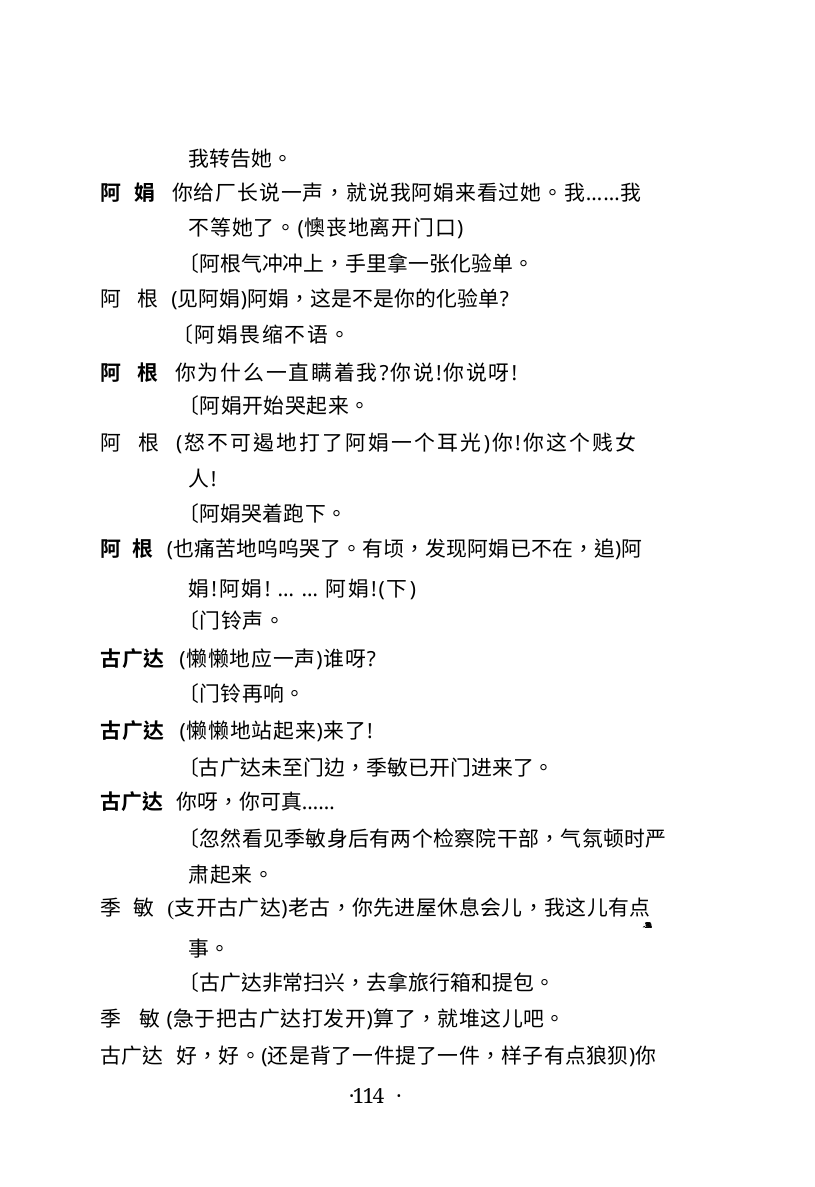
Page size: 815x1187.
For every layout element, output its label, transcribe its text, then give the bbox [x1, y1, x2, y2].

picture [642, 922, 652, 928]
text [100, 1041, 671, 1069]
text 季 敏 (支开古广达)老古，你先进屋休息会儿，我这儿有点 [100, 896, 692, 921]
text 季 敏 (急于把古广达打发开)算了，就堆这儿吧。 [100, 1005, 692, 1031]
text 阿 根 你为什么一直瞒着我?你说!你说呀! 〔阿娟开始哭起来。 [100, 358, 546, 420]
text 〔阿根气冲冲上，手里拿一张化验单。 阿 根 (见阿娟)阿娟，这是不是你的化验单? [100, 249, 534, 312]
text 〔阿娟畏缩不语。 [172, 321, 692, 348]
text 阿 根 (怒不可遏地打了阿娟一个耳光)你!你这个贱女 人! [100, 428, 666, 492]
text 阿 根 (也痛苦地呜呜哭了。有顷，发现阿娟已不在，追)阿 [100, 536, 692, 562]
text 〔古广达非常扫兴，去拿旅行箱和提包。 [178, 970, 692, 996]
text 〔忽然看见季敏身后有两个检察院干部，气氛顿时严 肃起来。 [178, 824, 669, 888]
text 〔门铃再响。 [178, 680, 692, 707]
text 古广达 (懒懒地站起来)来了! [100, 717, 692, 744]
text 事。 [188, 934, 692, 962]
text 〔阿娟哭着跑下。 [178, 500, 692, 527]
text 古广达 (懒懒地应一声)谁呀? [100, 645, 692, 672]
text 阿 娟 你给厂长说一声，就说我阿娟来看过她。我……我 不等她了。(懊丧地离开门口) [100, 178, 667, 242]
text 娟!阿娟! … … 阿娟!(下) 〔门铃声。 [178, 574, 452, 634]
text 我转告她。 [188, 144, 692, 172]
text 〔古广达未至门边，季敏已开门进来了。 古广达 你呀，你可真…… [100, 753, 556, 816]
